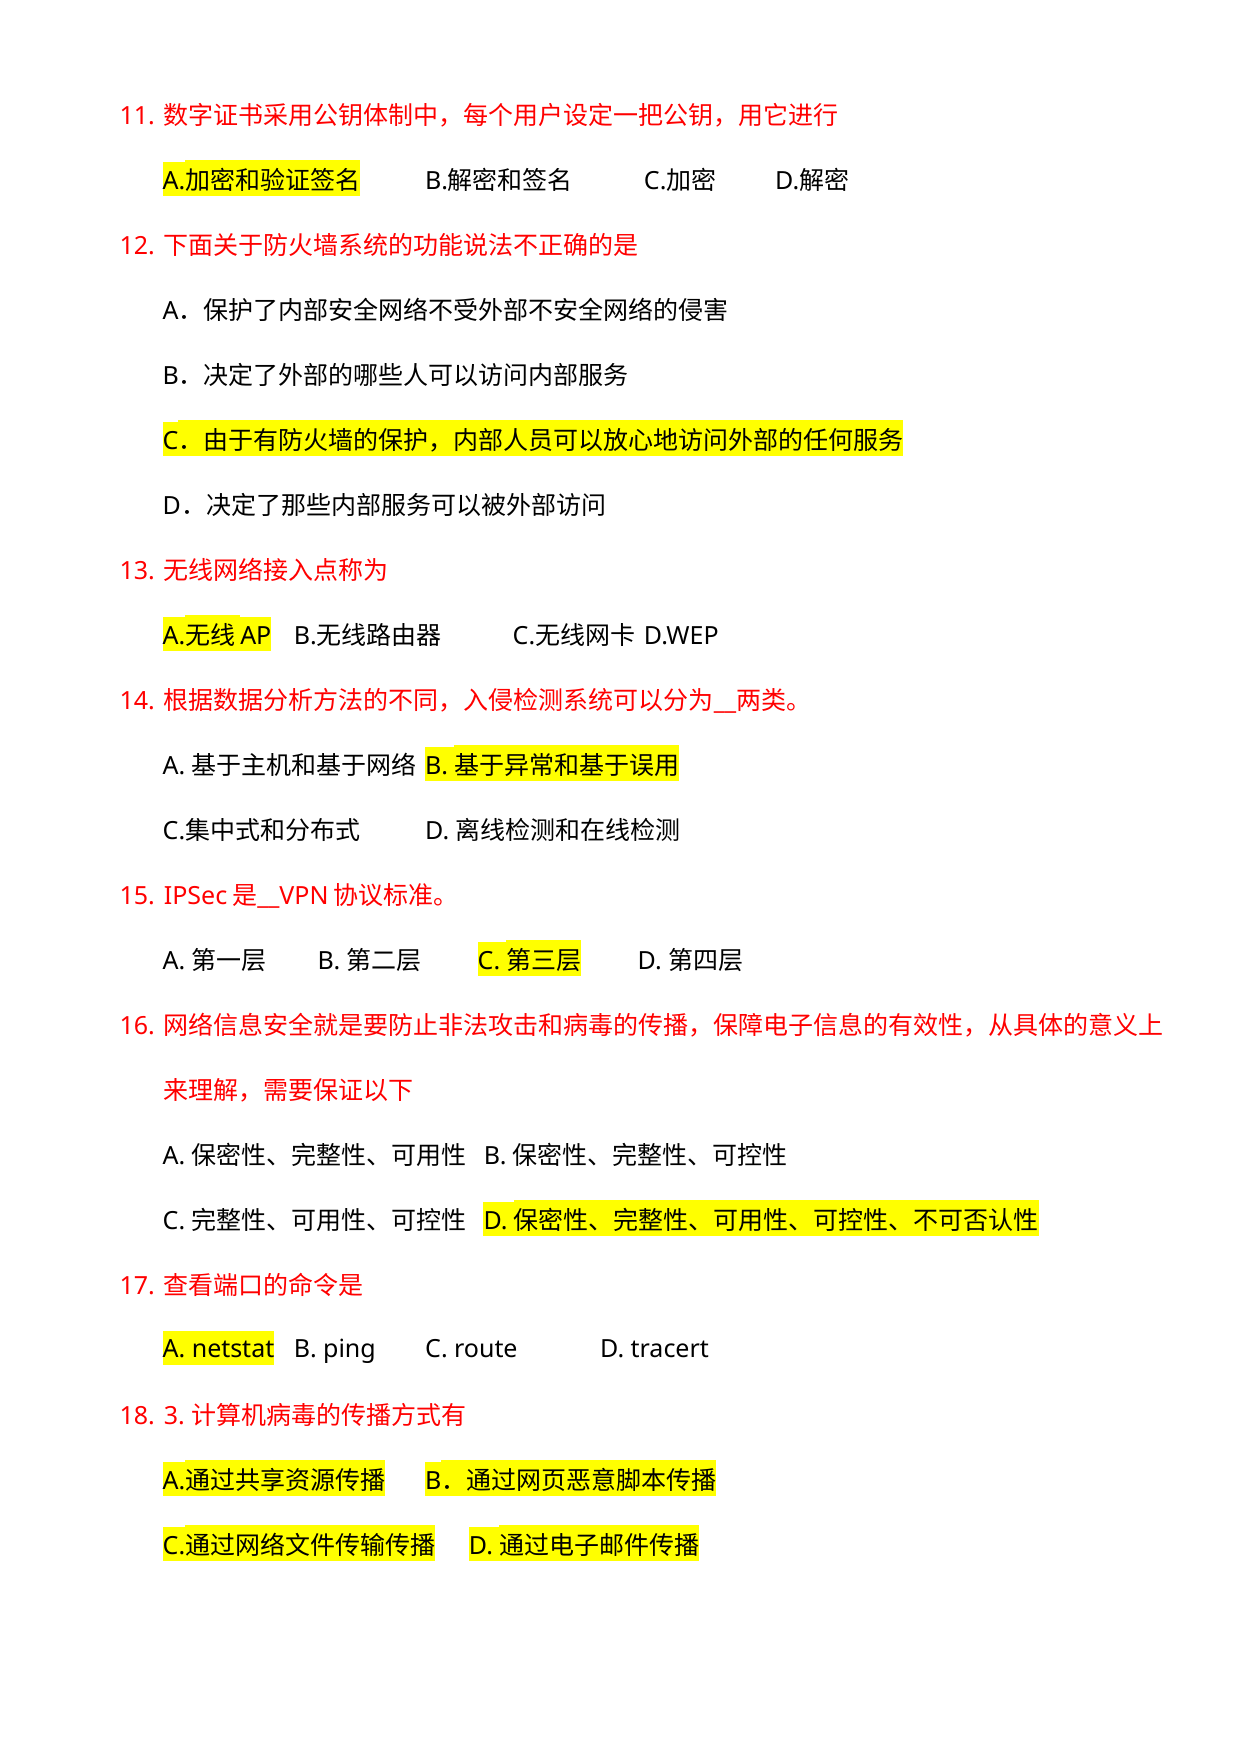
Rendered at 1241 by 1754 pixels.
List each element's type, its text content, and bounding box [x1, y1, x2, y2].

text A. 第一层 B. 第二层 C. 第三层 D. 第四层 [162, 926, 1165, 991]
text A.无线AP B.无线路由器 C.无线网卡 D.WEP [162, 601, 1165, 666]
text A.加密和验证签名 B.解密和签名 C.加密 D.解密 [162, 146, 1165, 211]
list 3. 计算机病毒的传播方式有 [119, 1381, 1165, 1446]
text C.集中式和分布式 D. 离线检测和在线检测 [162, 796, 1165, 861]
text C.通过网络文件传输传播 D. 通过电子邮件传播 [162, 1511, 1165, 1576]
list IPSec是__VPN协议标准。 [119, 861, 1165, 926]
list 查看端口的命令是 [119, 1251, 1165, 1316]
text C. 完整性、可用性、可控性 D. 保密性、完整性、可用性、可控性、不可否认性 [162, 1186, 1165, 1251]
text A. 保密性、完整性、可用性 B. 保密性、完整性、可控性 [162, 1121, 1165, 1186]
list 下面关于防火墙系统的功能说法不正确的是 [119, 211, 1165, 276]
text A. netstat B. ping C. route D. tracert [162, 1316, 1165, 1381]
text A．保护了内部安全网络不受外部不安全网络的侵害 [162, 276, 1165, 341]
text C．由于有防火墙的保护，内部人员可以放心地访问外部的任何服务 [162, 406, 1165, 471]
list 根据数据分析方法的不同，入侵检测系统可以分为__两类。 [119, 666, 1165, 731]
list 数字证书采用公钥体制中，每个用户设定一把公钥，用它进行 [119, 81, 1165, 146]
list 无线网络接入点称为 [119, 536, 1165, 601]
text A.通过共享资源传播 B．通过网页恶意脚本传播 [162, 1446, 1165, 1511]
text B．决定了外部的哪些人可以访问内部服务 [162, 341, 1165, 406]
text A. 基于主机和基于网络 B. 基于异常和基于误用 [162, 731, 1165, 796]
list 网络信息安全就是要防止非法攻击和病毒的传播，保障电子信息的有效性，从具体的意义上来理解，需要保证以下 [119, 991, 1165, 1121]
text D．决定了那些内部服务可以被外部访问 [162, 471, 1165, 536]
